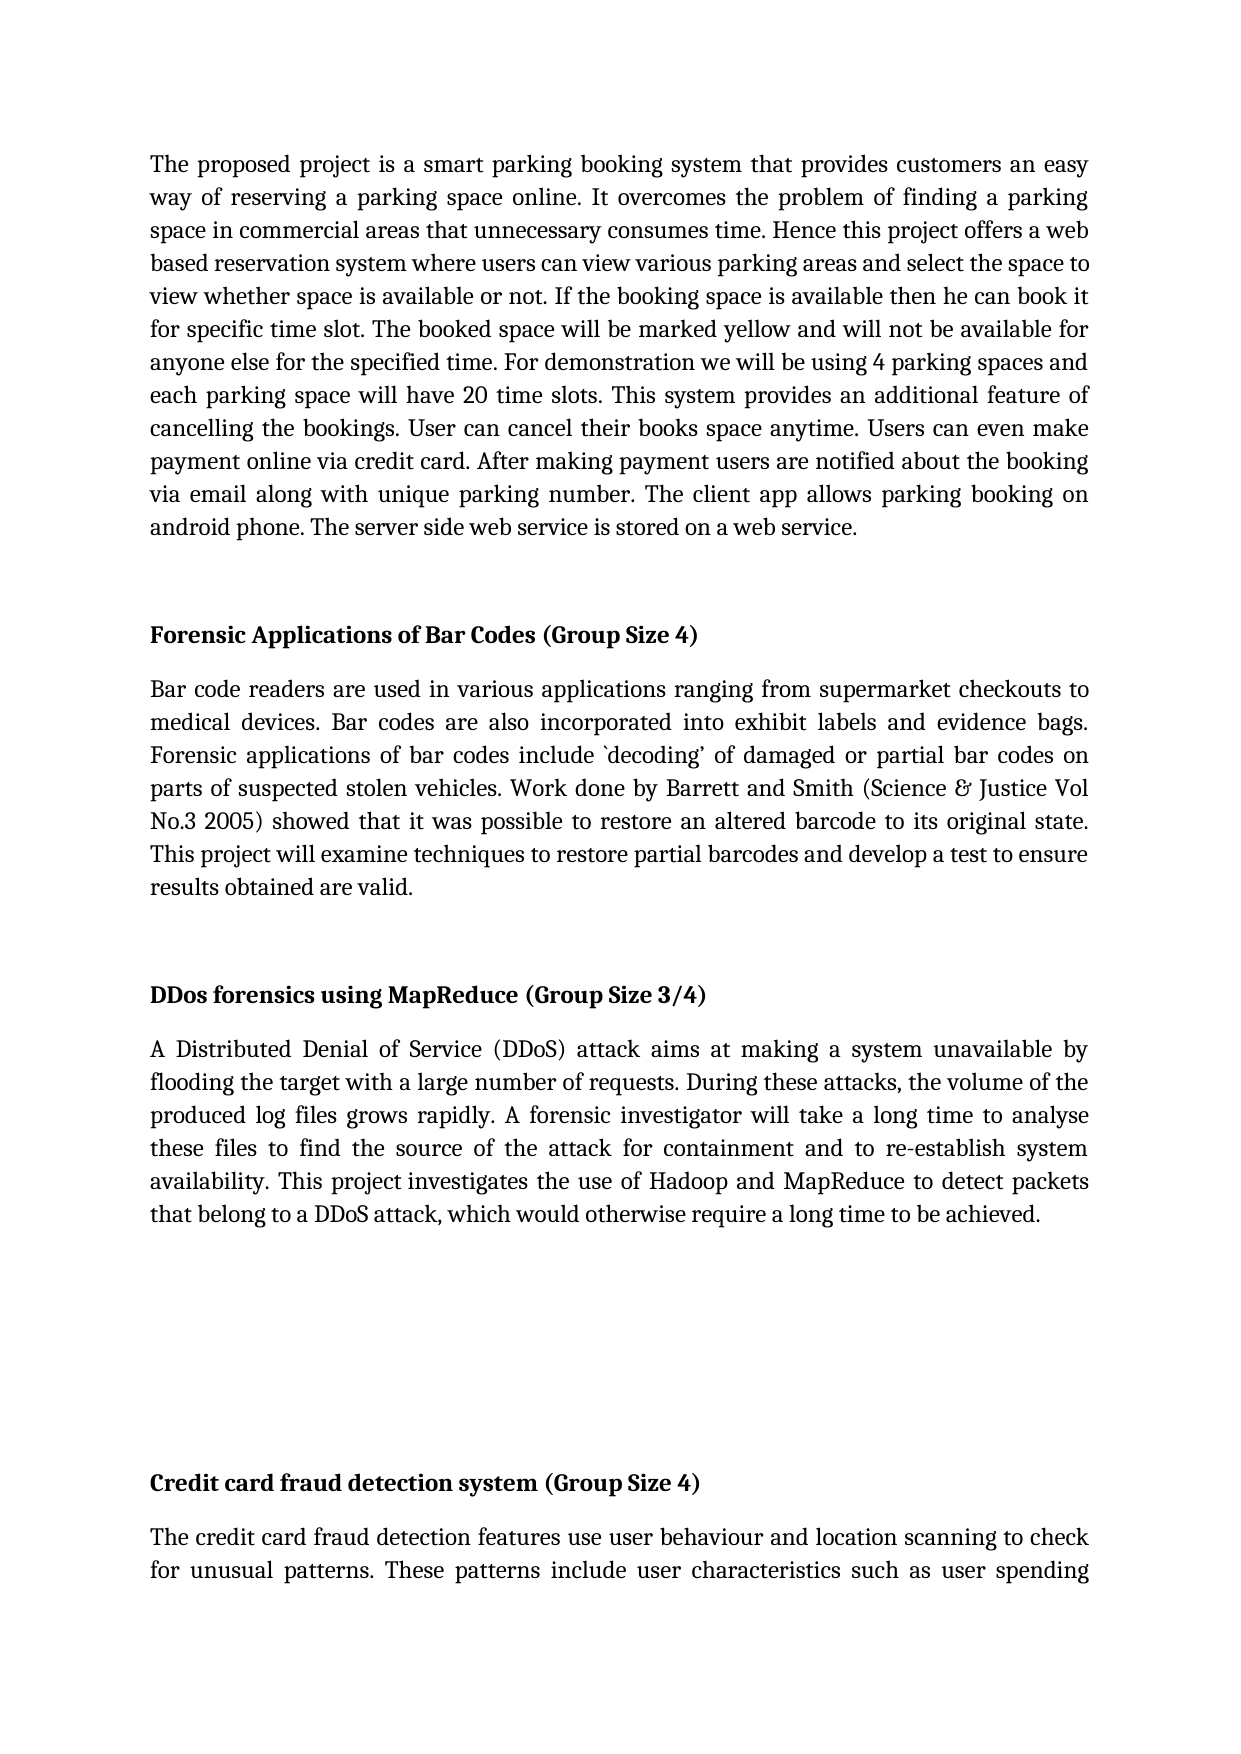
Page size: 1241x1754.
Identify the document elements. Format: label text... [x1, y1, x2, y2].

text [150, 1523, 1090, 1584]
text Credit card fraud detection system (Group Size 4) [150, 1469, 1090, 1498]
text The proposed project is a smart parking booking system that provides customers an easy way of reserving a parking space online. It overcomes the problem of finding a parking space in commercial areas that unnecessary consumes time. Hence this project offers a web based reservation system where users can view various parking areas and select the space to view whether space is available or not. If the booking space is available then he can book it for specific time slot. The booked space will be marked yellow and will not be available for anyone else for the specified time. For demonstration we will be using 4 parking spaces and each parking space will have 20 time slots. This system provides an additional feature of cancelling the bookings. User can cancel their books space anytime. Users can even make payment online via credit card. After making payment users are notified about the booking via email along with unique parking number. The client app allows parking booking on android phone. The server side web service is stored on a web service. [150, 150, 1090, 542]
text DDos forensics using MapReduce (Group Size 3/4) [150, 981, 1090, 1009]
text A Distributed Denial of Service (DDoS) attack aims at making a system unavailable by flooding the target with a large number of requests. During these attacks, the volume of the produced log files grows rapidly. A forensic investigator will take a long time to analyse these files to find the source of the attack for containment and to re-establish system availability. This project investigates the use of Hadoop and MapReduce to detect packets that belong to a DDoS attack, which would otherwise require a long time to be achieved. [150, 1034, 1090, 1228]
text Forensic Applications of Bar Codes (Group Size 4) [150, 621, 1090, 650]
text Bar code readers are used in various applications ranging from supermarket checkouts to medical devices. Bar codes are also incorporated into exhibit labels and evidence bags. Forensic applications of bar codes include `decoding’ of damaged or partial bar codes on parts of suspected stolen vehicles. Work done by Barrett and Smith (Science & Justice Vol No.3 2005) showed that it was possible to restore an altered barcode to its original state. This project will examine techniques to restore partial barcodes and develop a test to ensure results obtained are valid. [150, 675, 1090, 902]
